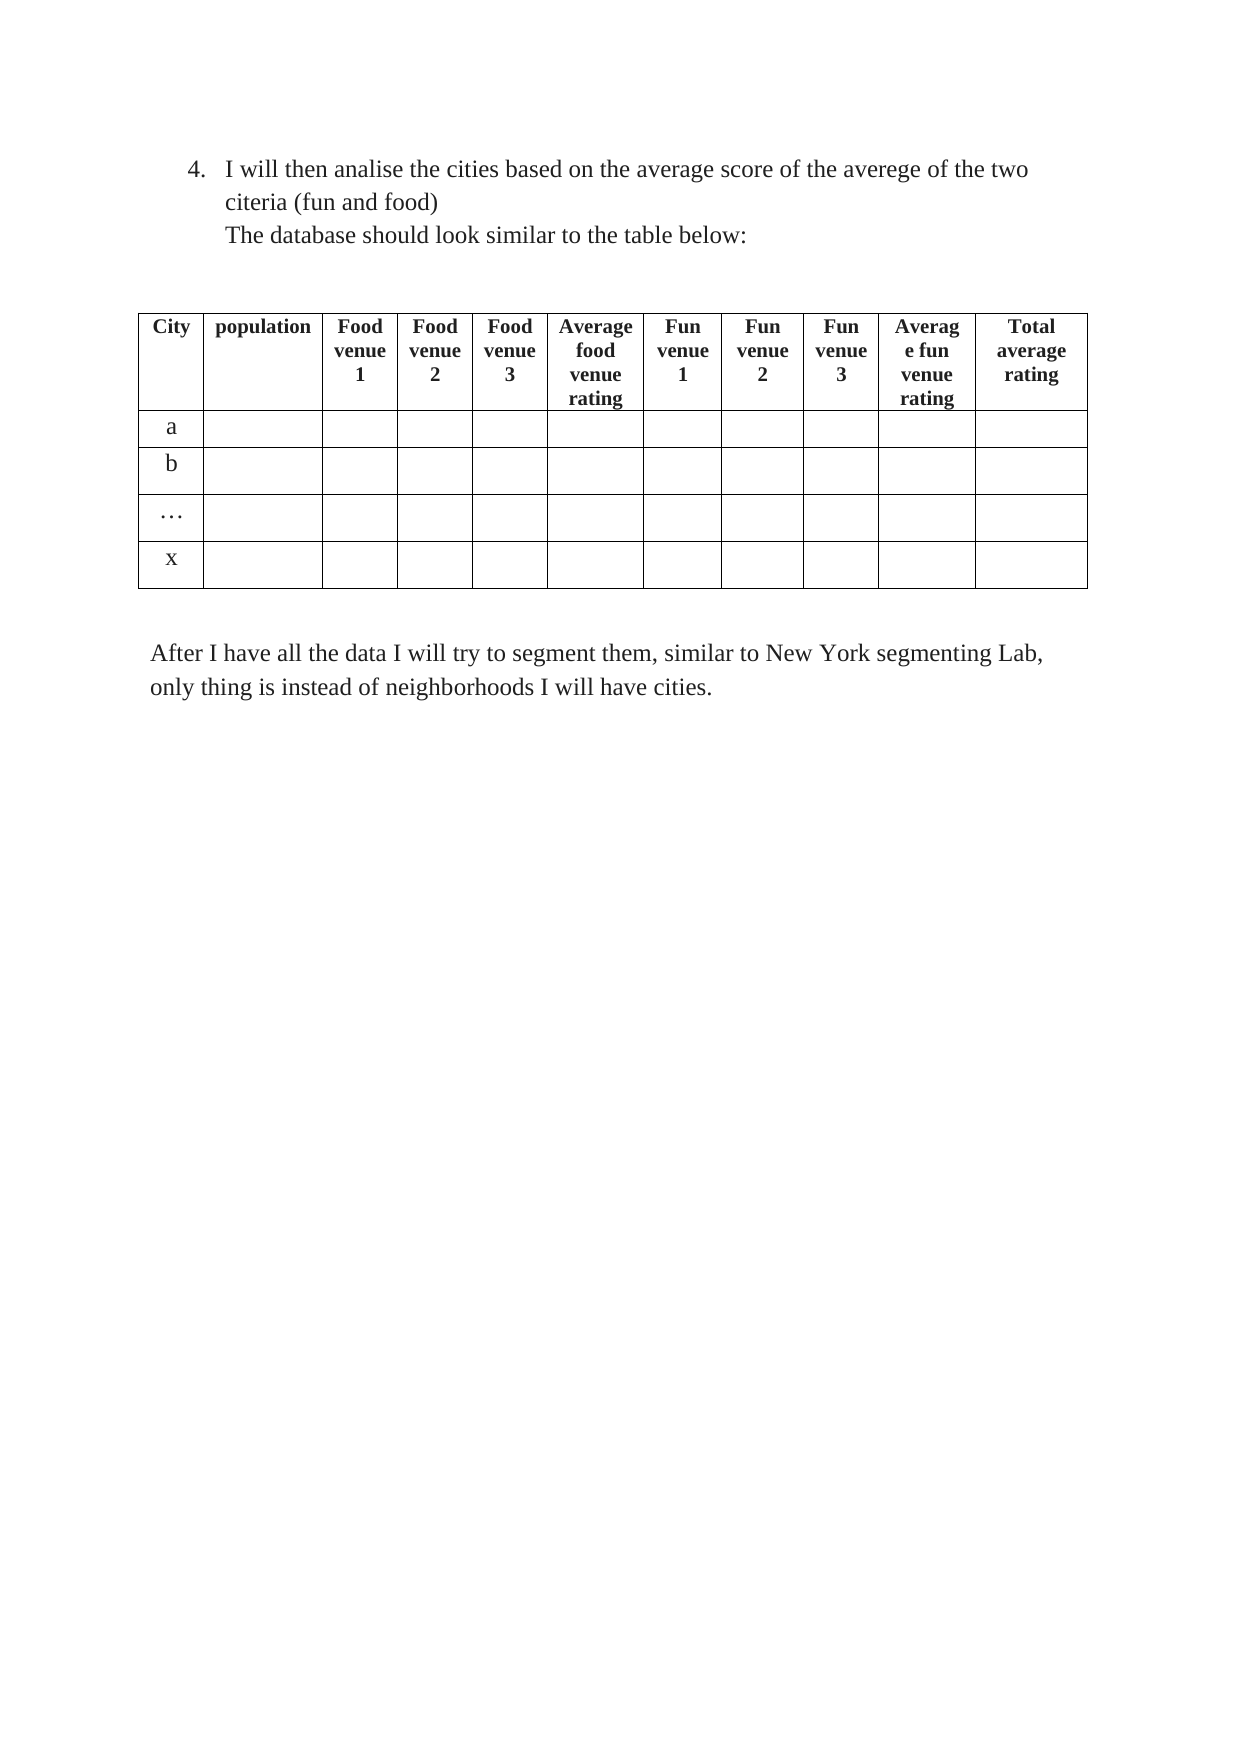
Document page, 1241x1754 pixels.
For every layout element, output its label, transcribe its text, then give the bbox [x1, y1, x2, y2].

table_cell [804, 542, 878, 588]
table_cell [976, 495, 1087, 541]
table_cell [722, 495, 803, 541]
table_cell [644, 542, 721, 588]
table_cell [398, 448, 472, 494]
table_cell [722, 448, 803, 494]
table_cell [473, 495, 547, 541]
table_cell [204, 448, 322, 494]
table_cell [976, 448, 1087, 494]
table_header Average fun venue rating [879, 314, 975, 410]
list I will then analise the cities based on the average score of the averege of the two citeria (fun and food) [187, 150, 1090, 216]
table_header Food venue 3 [473, 314, 547, 410]
table_header Average food venue rating [548, 314, 643, 410]
table_cell [398, 411, 472, 447]
table_cell [204, 495, 322, 541]
table_cell [722, 411, 803, 447]
table_cell … [139, 495, 203, 541]
table_cell a [139, 411, 203, 447]
table_header population [204, 314, 322, 410]
list The database should look similar to the table below: [225, 216, 1090, 248]
table_cell [323, 542, 397, 588]
text After I have all the data I will try to segment them, similar to New York segmenting Lab, only thing is instead of neighborhoods I will have cities. [150, 638, 1090, 700]
table_cell [548, 542, 643, 588]
table_header City [139, 314, 203, 410]
table_cell [879, 448, 975, 494]
table_cell [204, 411, 322, 447]
table_cell [644, 448, 721, 494]
table_header Food venue 2 [398, 314, 472, 410]
table_cell [879, 542, 975, 588]
table_cell [473, 542, 547, 588]
table_header Fun venue1 [644, 314, 721, 410]
table_cell [644, 495, 721, 541]
table_cell [398, 495, 472, 541]
table_cell [804, 411, 878, 447]
table_header Food venue 1 [323, 314, 397, 410]
table_cell [548, 495, 643, 541]
table_cell [976, 411, 1087, 447]
table_cell [879, 495, 975, 541]
table_cell [473, 411, 547, 447]
table_cell [976, 542, 1087, 588]
table_cell [879, 411, 975, 447]
table_cell [323, 411, 397, 447]
table_header Fun venue 3 [804, 314, 878, 410]
table_cell [804, 448, 878, 494]
table_cell [804, 495, 878, 541]
table_cell [323, 495, 397, 541]
table_cell [323, 448, 397, 494]
table_cell [473, 448, 547, 494]
table_cell [204, 542, 322, 588]
table_cell [548, 448, 643, 494]
table_header Total average rating [976, 314, 1087, 410]
table_header Fun venue 2 [722, 314, 803, 410]
table_cell b [139, 448, 203, 494]
table_cell [722, 542, 803, 588]
table_cell [644, 411, 721, 447]
table_cell x [139, 542, 203, 588]
table_cell [548, 411, 643, 447]
table_cell [398, 542, 472, 588]
